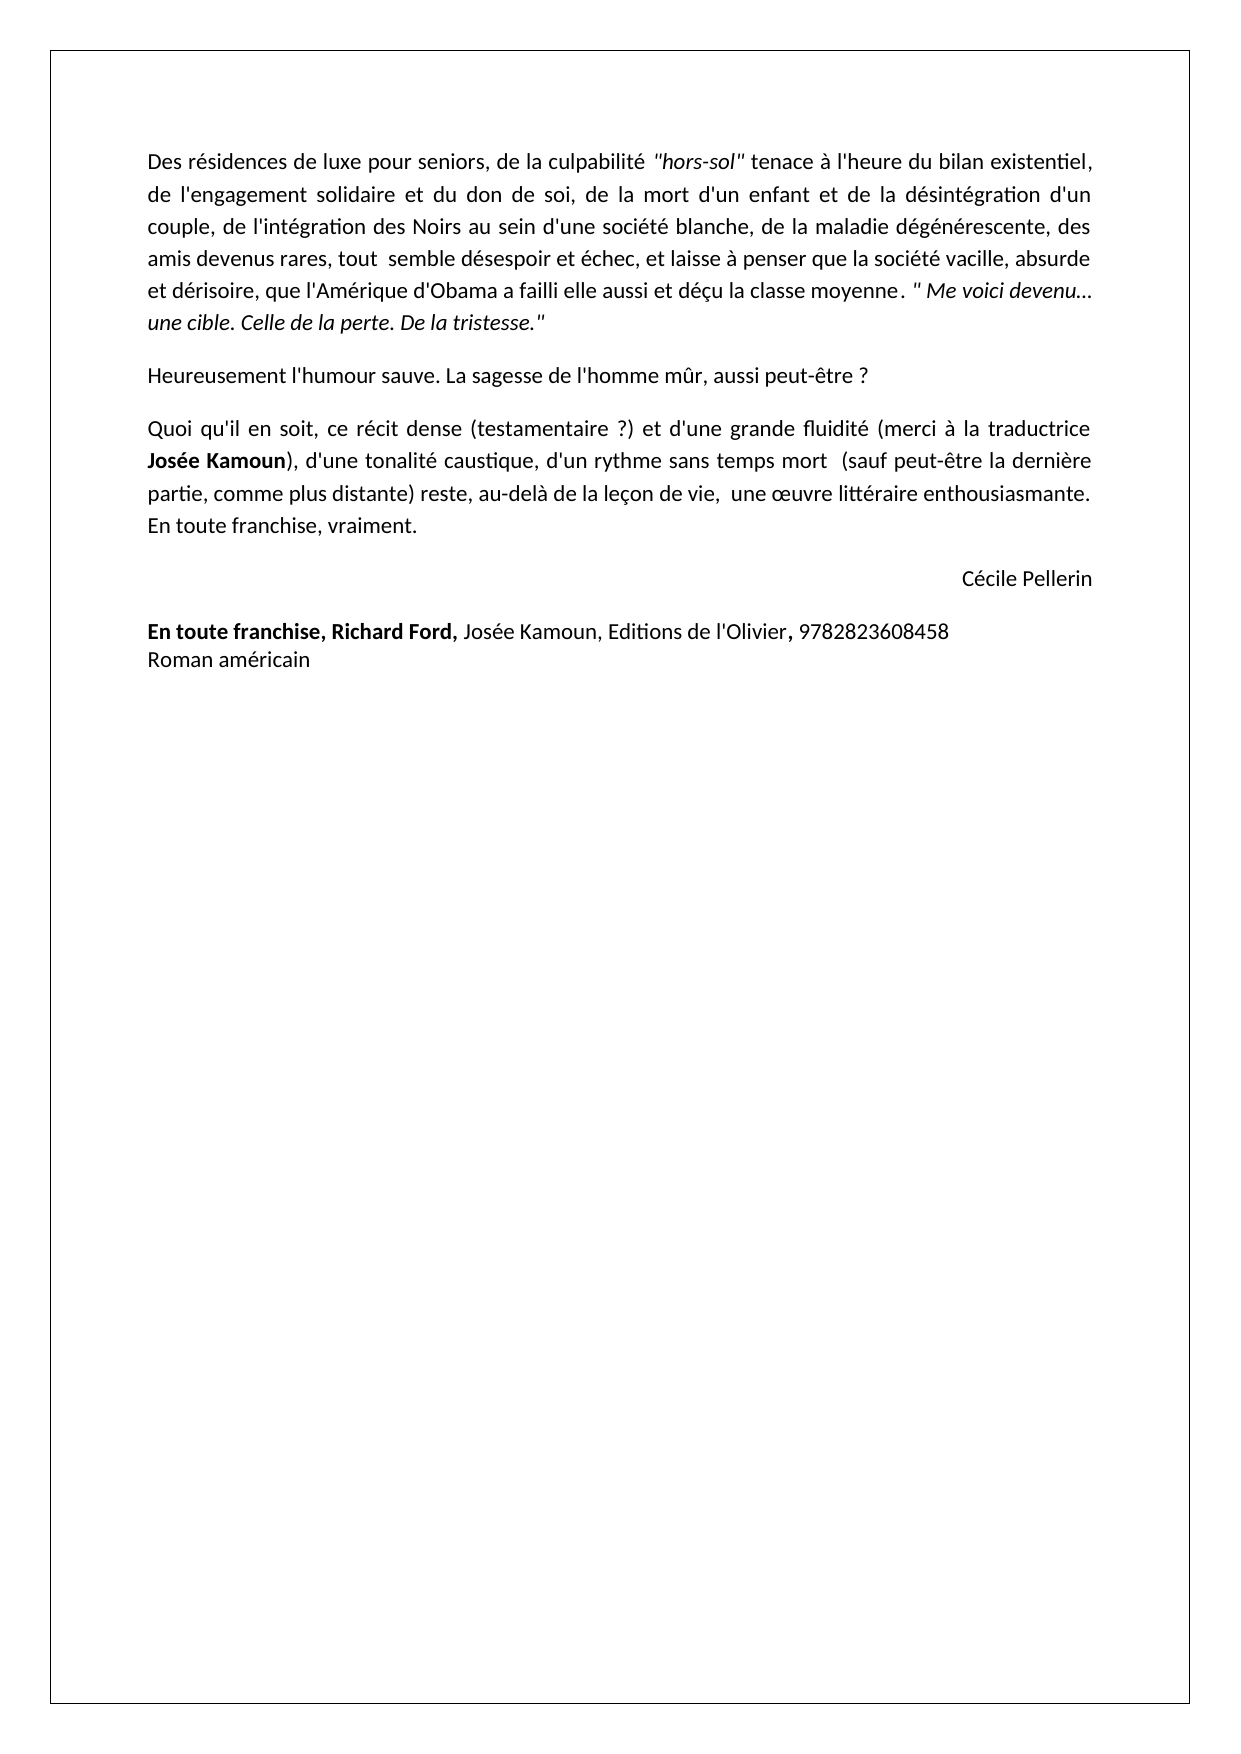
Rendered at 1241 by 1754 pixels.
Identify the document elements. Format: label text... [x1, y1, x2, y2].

text Quoi qu'il en soit, ce récit dense (testamentaire ?) et d'une grande fluidité (merci à la traductrice Josée Kamoun), d'une tonalité caustique, d'un rythme sans temps mort (sauf peut-être la dernière partie, comme plus distante) reste, au-delà de la leçon de vie, une œuvre littéraire enthousiasmante. En toute franchise, vraiment. [147, 414, 1093, 539]
text Cécile Pellerin [147, 564, 1093, 592]
text En toute franchise, Richard Ford, Josée Kamoun, Editions de l'Olivier, 9782823608458 [147, 617, 1093, 645]
text Roman américain [147, 645, 1093, 673]
text Heureusement l'humour sauve. La sagesse de l'homme mûr, aussi peut-être ? [147, 361, 1093, 389]
text Des résidences de luxe pour seniors, de la culpabilité "hors-sol" tenace à l'heure du bilan existentiel, de l'engagement solidaire et du don de soi, de la mort d'un enfant et de la désintégration d'un couple, de l'intégration des Noirs au sein d'une société blanche, de la maladie dégénérescente, des amis devenus rares, tout semble désespoir et échec, et laisse à penser que la société vacille, absurde et dérisoire, que l'Amérique d'Obama a failli elle aussi et déçu la classe moyenne. " Me voici devenu… une cible. Celle de la perte. De la tristesse." [147, 147, 1093, 336]
